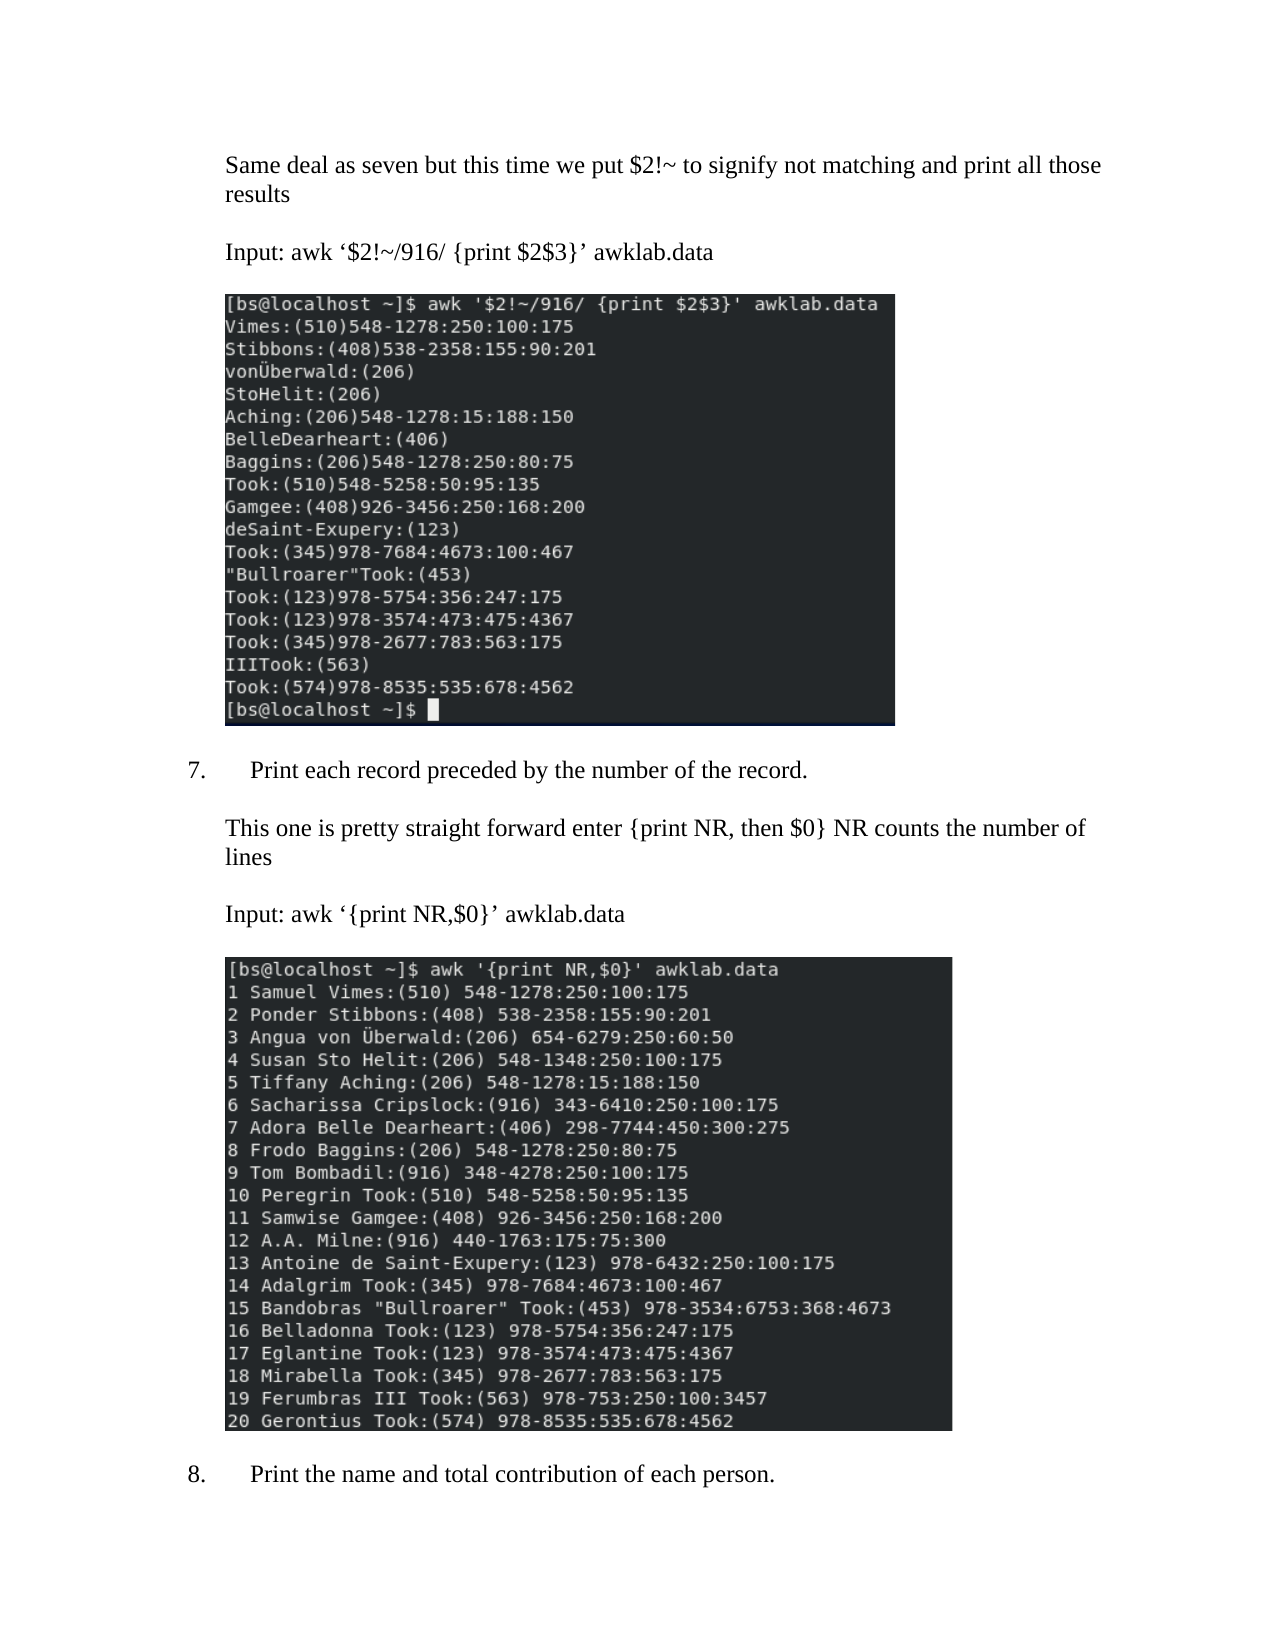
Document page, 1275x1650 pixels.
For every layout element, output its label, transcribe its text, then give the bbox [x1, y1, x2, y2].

list Print the name and total contribution of each person. [187, 1459, 1125, 1488]
text Input: awk ‘$2!~/916/ {print $2$3}’ awklab.data [225, 237, 1125, 265]
text Input: awk ‘{print NR,$0}’ awklab.data [225, 899, 1125, 928]
picture [225, 957, 953, 1431]
picture [225, 294, 896, 726]
list Print each record preceded by the number of the record. [187, 755, 1125, 784]
text This one is pretty straight forward enter {print NR, then $0} NR counts the number of lines [225, 813, 1125, 870]
text Same deal as seven but this time we put $2!~ to signify not matching and print all those results [225, 150, 1125, 207]
